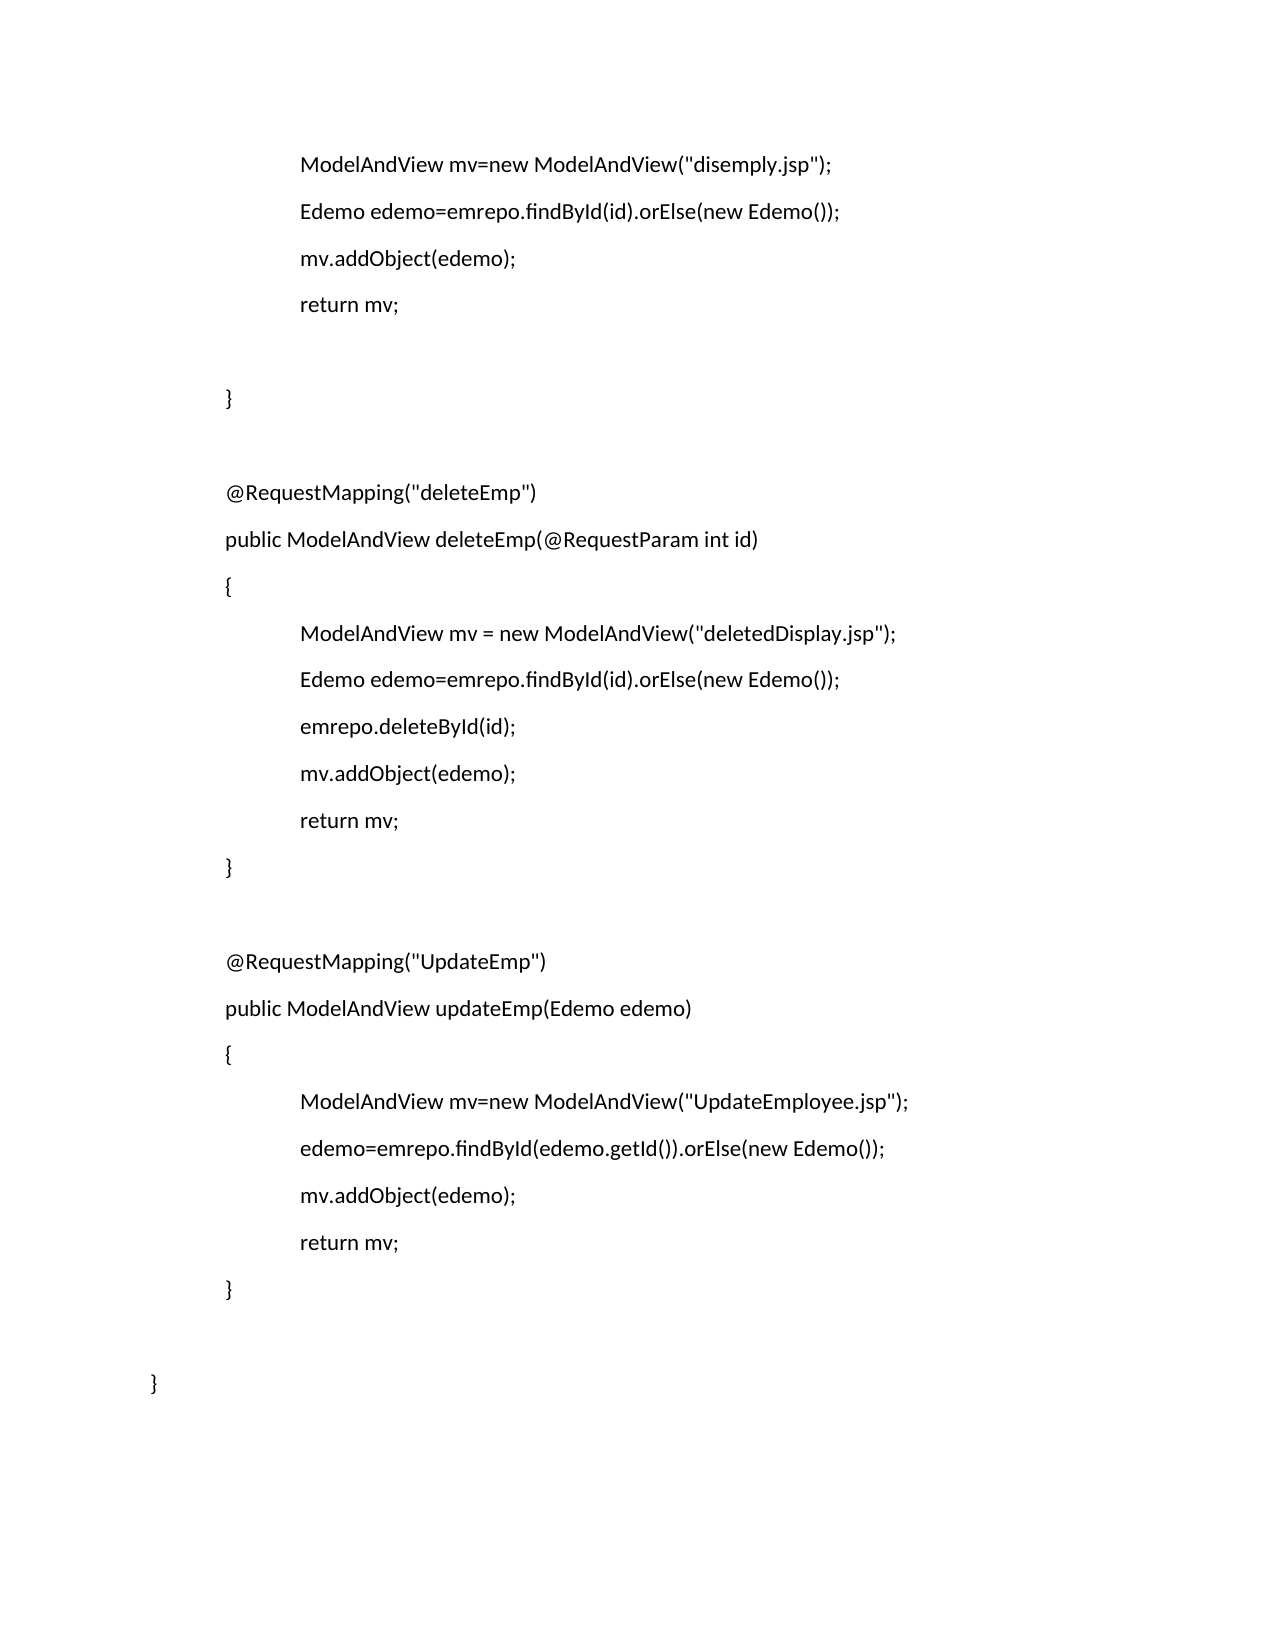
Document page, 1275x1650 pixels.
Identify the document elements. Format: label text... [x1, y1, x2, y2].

text ModelAndView mv = new ModelAndView("deletedDisplay.jsp"); [150, 619, 1125, 647]
text public ModelAndView deleteEmp(@RequestParam int id) [150, 525, 1125, 553]
text emrepo.deleteById(id); [150, 712, 1125, 741]
text @RequestMapping("UpdateEmp") [150, 947, 1125, 975]
text public ModelAndView updateEmp(Edemo edemo) [150, 994, 1125, 1022]
text } [150, 1369, 1125, 1397]
text mv.addObject(edemo); [150, 244, 1125, 272]
text edemo=emrepo.findById(edemo.getId()).orElse(new Edemo()); [150, 1134, 1125, 1162]
text } [150, 853, 1125, 881]
text { [150, 572, 1125, 600]
text { [150, 1041, 1125, 1069]
text return mv; [150, 806, 1125, 834]
text ModelAndView mv=new ModelAndView("UpdateEmployee.jsp"); [150, 1087, 1125, 1116]
text Edemo edemo=emrepo.findById(id).orElse(new Edemo()); [150, 197, 1125, 225]
text } [150, 1275, 1125, 1303]
text ModelAndView mv=new ModelAndView("disemply.jsp"); [150, 150, 1125, 178]
text return mv; [150, 291, 1125, 319]
text mv.addObject(edemo); [150, 759, 1125, 787]
text @RequestMapping("deleteEmp") [150, 478, 1125, 506]
text mv.addObject(edemo); [150, 1181, 1125, 1209]
text return mv; [150, 1228, 1125, 1256]
text Edemo edemo=emrepo.findById(id).orElse(new Edemo()); [150, 666, 1125, 694]
text } [150, 384, 1125, 412]
